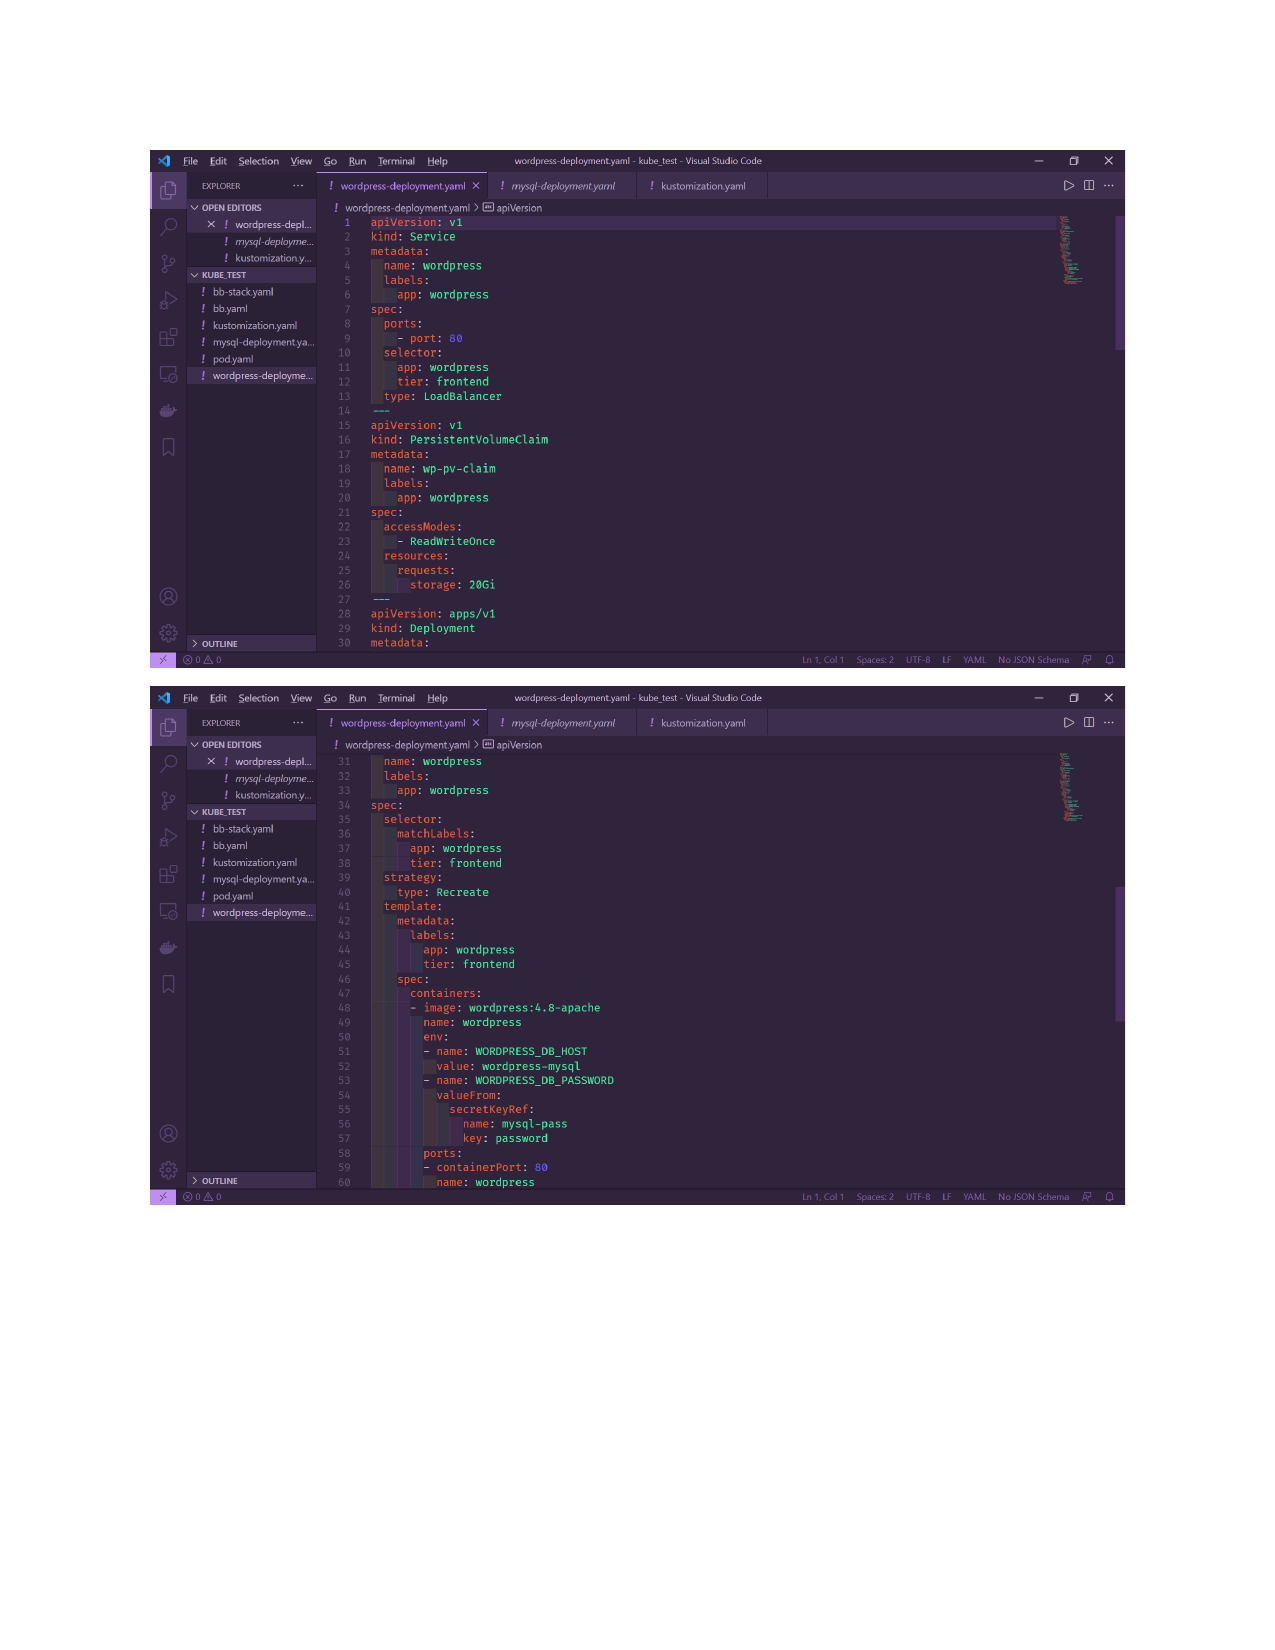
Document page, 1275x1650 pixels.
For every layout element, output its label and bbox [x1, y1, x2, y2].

picture [150, 150, 1125, 668]
picture [150, 686, 1125, 1205]
